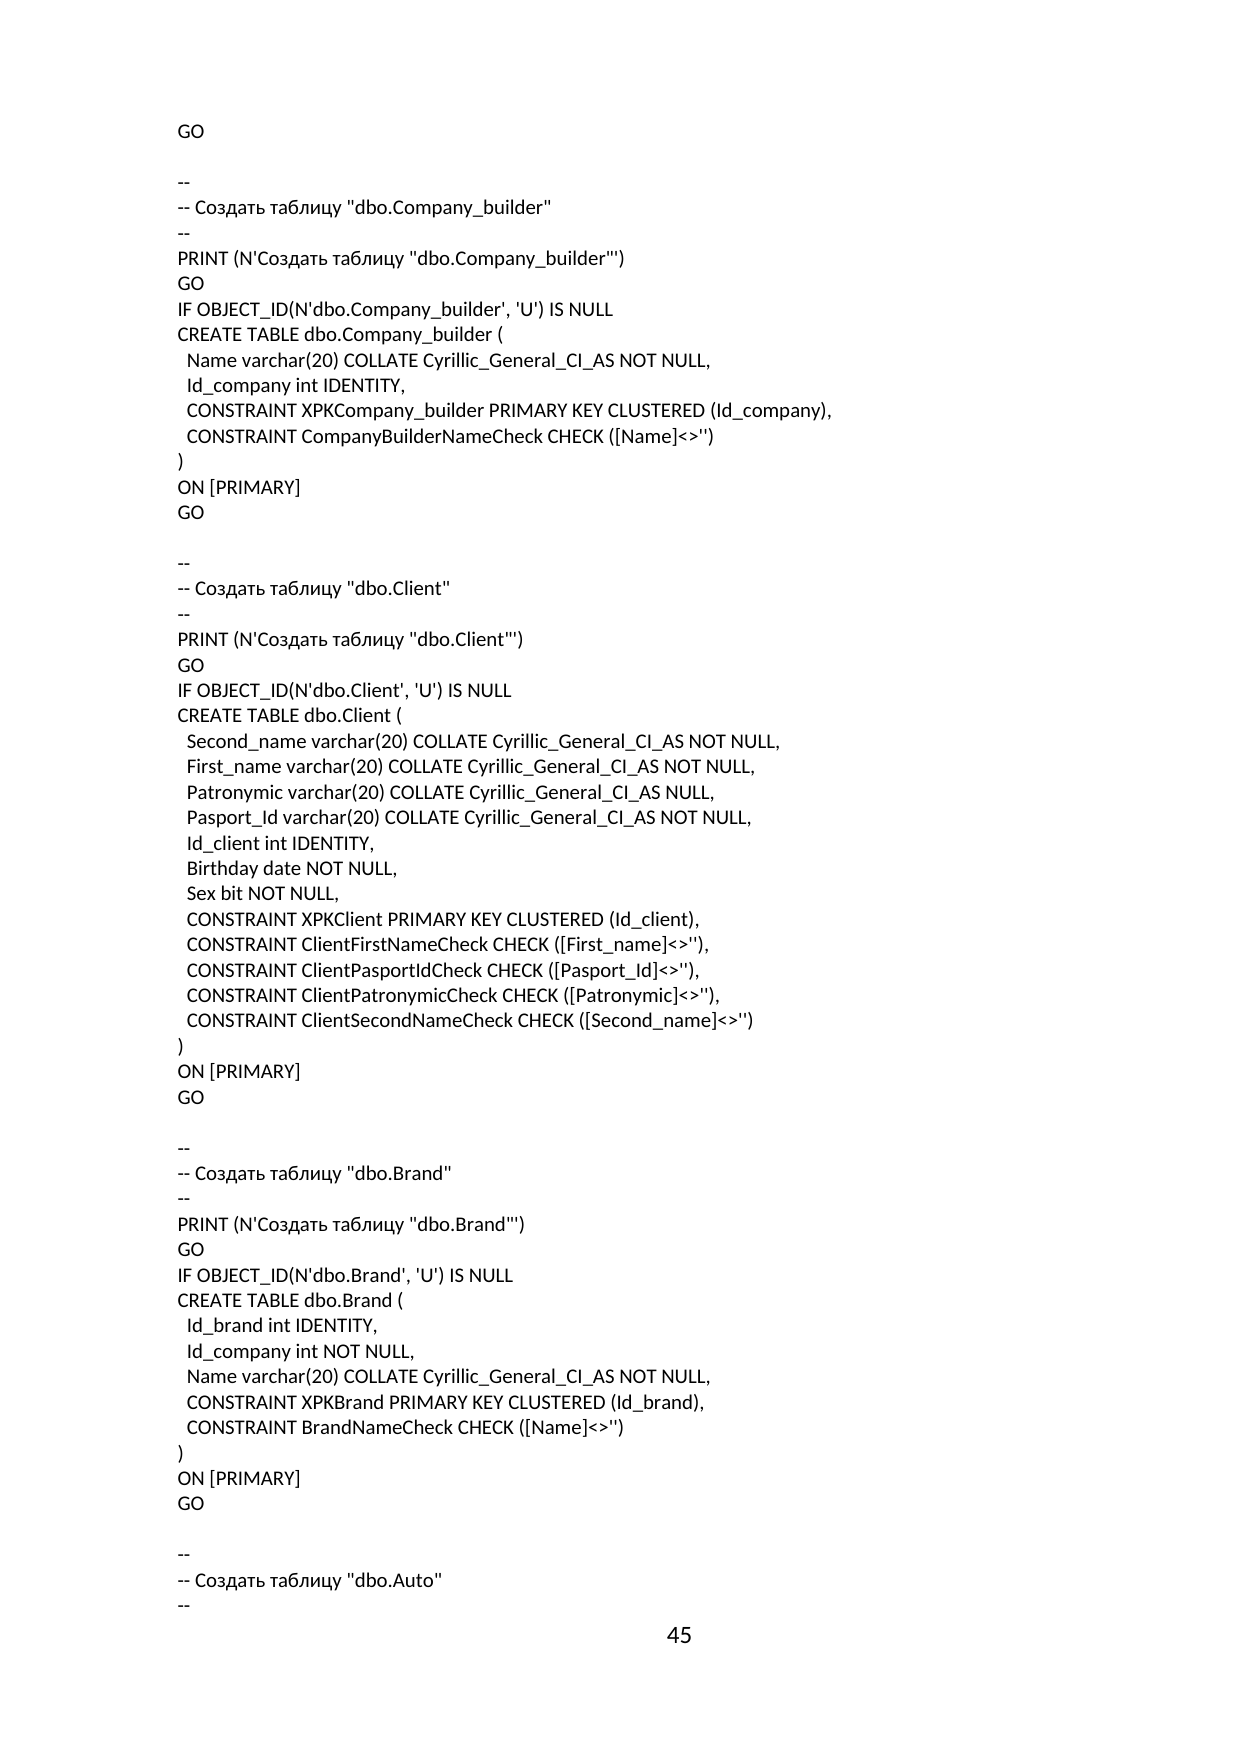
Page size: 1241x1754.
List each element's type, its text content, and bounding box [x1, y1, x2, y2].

text CONSTRAINT XPKClient PRIMARY KEY CLUSTERED (Id_client), [177, 906, 1181, 931]
text ) [177, 1033, 1181, 1058]
text CREATE TABLE dbo.Brand ( [177, 1287, 1181, 1313]
text Id_company int NOT NULL, [177, 1338, 1181, 1363]
text Id_brand int IDENTITY, [177, 1313, 1181, 1338]
text -- Создать таблицу "dbo.Brand" [177, 1160, 1181, 1186]
text -- [177, 169, 1181, 194]
text PRINT (N'Создать таблицу "dbo.Brand"') [177, 1211, 1181, 1236]
text ) [177, 448, 1181, 474]
text GO [177, 271, 1181, 296]
text -- Создать таблицу "dbo.Auto" [177, 1567, 1181, 1592]
text GO [177, 1491, 1181, 1516]
text Name varchar(20) COLLATE Cyrillic_General_CI_AS NOT NULL, [177, 1363, 1181, 1389]
text Id_client int IDENTITY, [177, 830, 1181, 855]
text ON [PRIMARY] [177, 1465, 1181, 1491]
text GO [177, 499, 1181, 525]
text Second_name varchar(20) COLLATE Cyrillic_General_CI_AS NOT NULL, [177, 728, 1181, 753]
text CREATE TABLE dbo.Company_builder ( [177, 321, 1181, 347]
text CONSTRAINT BrandNameCheck CHECK ([Name]<>'') [177, 1414, 1181, 1440]
text -- [177, 1541, 1181, 1567]
text First_name varchar(20) COLLATE Cyrillic_General_CI_AS NOT NULL, [177, 753, 1181, 779]
text Id_company int IDENTITY, [177, 372, 1181, 398]
text CONSTRAINT XPKBrand PRIMARY KEY CLUSTERED (Id_brand), [177, 1389, 1181, 1414]
text -- Создать таблицу "dbo.Client" [177, 576, 1181, 601]
text -- [177, 220, 1181, 245]
text ON [PRIMARY] [177, 1058, 1181, 1084]
text -- [177, 1186, 1181, 1211]
text GO [177, 652, 1181, 677]
text Patronymic varchar(20) COLLATE Cyrillic_General_CI_AS NULL, [177, 779, 1181, 804]
text GO [177, 1236, 1181, 1262]
text -- [177, 601, 1181, 626]
text CONSTRAINT ClientPatronymicCheck CHECK ([Patronymic]<>''), [177, 982, 1181, 1008]
text CONSTRAINT ClientFirstNameCheck CHECK ([First_name]<>''), [177, 931, 1181, 957]
text -- Создать таблицу "dbo.Company_builder" [177, 194, 1181, 220]
text GO [177, 1084, 1181, 1109]
text CONSTRAINT ClientPasportIdCheck CHECK ([Pasport_Id]<>''), [177, 957, 1181, 982]
text IF OBJECT_ID(N'dbo.Company_builder', 'U') IS NULL [177, 296, 1181, 321]
text -- [177, 1592, 1181, 1618]
text IF OBJECT_ID(N'dbo.Brand', 'U') IS NULL [177, 1262, 1181, 1287]
text -- [177, 550, 1181, 576]
text PRINT (N'Создать таблицу "dbo.Client"') [177, 626, 1181, 652]
text PRINT (N'Создать таблицу "dbo.Company_builder"') [177, 245, 1181, 271]
text -- [177, 1135, 1181, 1160]
text CONSTRAINT XPKCompany_builder PRIMARY KEY CLUSTERED (Id_company), [177, 398, 1181, 423]
text IF OBJECT_ID(N'dbo.Client', 'U') IS NULL [177, 677, 1181, 703]
text Birthday date NOT NULL, [177, 855, 1181, 881]
text CONSTRAINT ClientSecondNameCheck CHECK ([Second_name]<>'') [177, 1008, 1181, 1033]
text CONSTRAINT CompanyBuilderNameCheck CHECK ([Name]<>'') [177, 423, 1181, 448]
text Name varchar(20) COLLATE Cyrillic_General_CI_AS NOT NULL, [177, 347, 1181, 372]
text ON [PRIMARY] [177, 474, 1181, 499]
text GO [177, 118, 1181, 143]
text Sex bit NOT NULL, [177, 881, 1181, 906]
text ) [177, 1440, 1181, 1465]
text Pasport_Id varchar(20) COLLATE Cyrillic_General_CI_AS NOT NULL, [177, 804, 1181, 830]
text CREATE TABLE dbo.Client ( [177, 703, 1181, 728]
